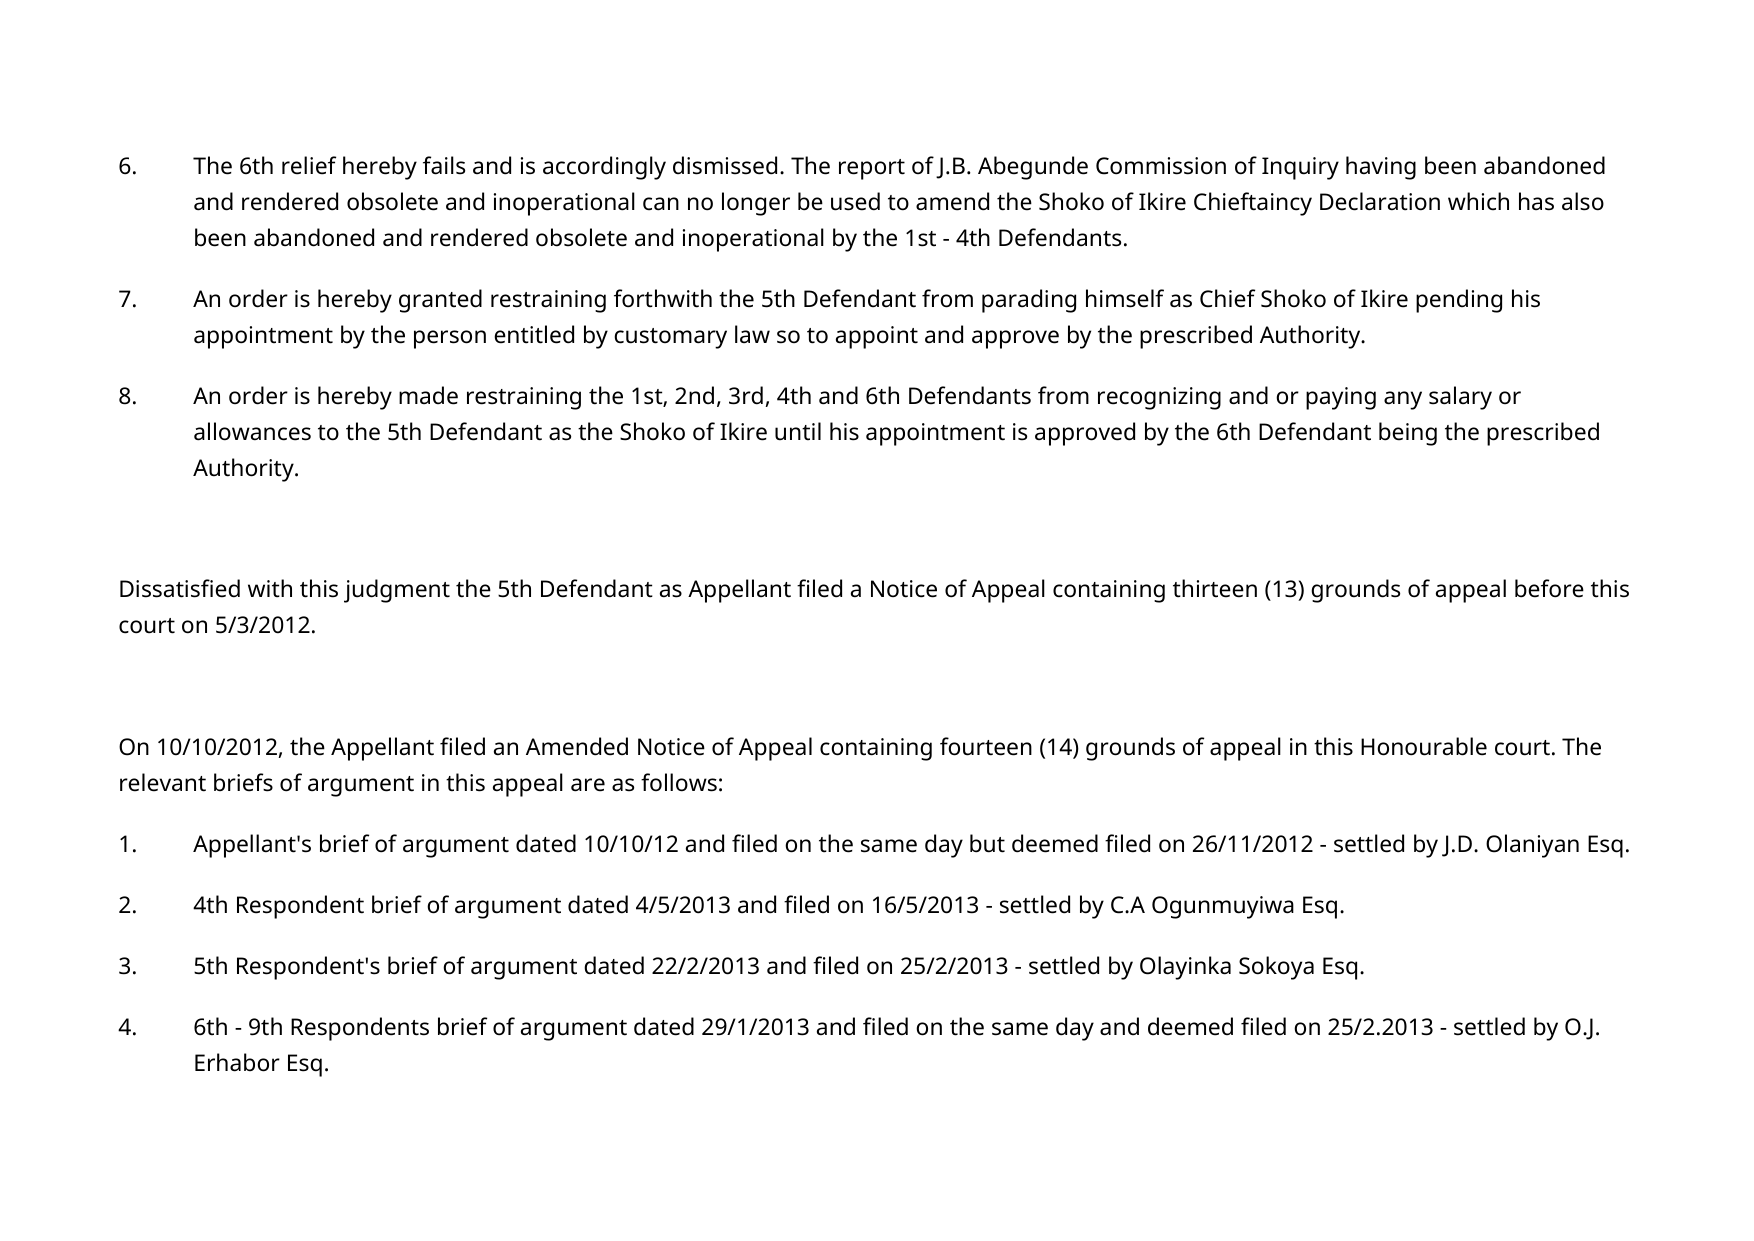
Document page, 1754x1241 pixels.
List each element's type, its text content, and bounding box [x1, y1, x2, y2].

text On 10/10/2012, the Appellant filed an Amended Notice of Appeal containing fourteen (14) grounds of appeal in this Honourable court. The relevant briefs of argument in this appeal are as follows: [118, 731, 1636, 798]
text 7. An order is hereby granted restraining forthwith the 5th Defendant from parading himself as Chief Shoko of Ikire pending his appointment by the person entitled by customary law so to appoint and approve by the prescribed Authority. [118, 283, 1636, 350]
text 1. Appellant's brief of argument dated 10/10/12 and filed on the same day but deemed filed on 26/11/2012 - settled by J.D. Olaniyan Esq. [118, 828, 1636, 859]
text 4. 6th - 9th Respondents brief of argument dated 29/1/2013 and filed on the same day and deemed filed on 25/2.2013 - settled by O.J. Erhabor Esq. [118, 1011, 1636, 1078]
text 3. 5th Respondent's brief of argument dated 22/2/2013 and filed on 25/2/2013 - settled by Olayinka Sokoya Esq. [118, 950, 1636, 981]
text 8. An order is hereby made restraining the 1st, 2nd, 3rd, 4th and 6th Defendants from recognizing and or paying any salary or allowances to the 5th Defendant as the Shoko of Ikire until his appointment is approved by the 6th Defendant being the prescribed Authority. [118, 380, 1636, 483]
text Dissatisfied with this judgment the 5th Defendant as Appellant filed a Notice of Appeal containing thirteen (13) grounds of appeal before this court on 5/3/2012. [118, 573, 1636, 641]
text 2. 4th Respondent brief of argument dated 4/5/2013 and filed on 16/5/2013 - settled by C.A Ogunmuyiwa Esq. [118, 889, 1636, 920]
text 6. The 6th relief hereby fails and is accordingly dismissed. The report of J.B. Abegunde Commission of Inquiry having been abandoned and rendered obsolete and inoperational can no longer be used to amend the Shoko of Ikire Chieftaincy Declaration which has also been abandoned and rendered obsolete and inoperational by the 1st - 4th Defendants. [118, 150, 1636, 253]
